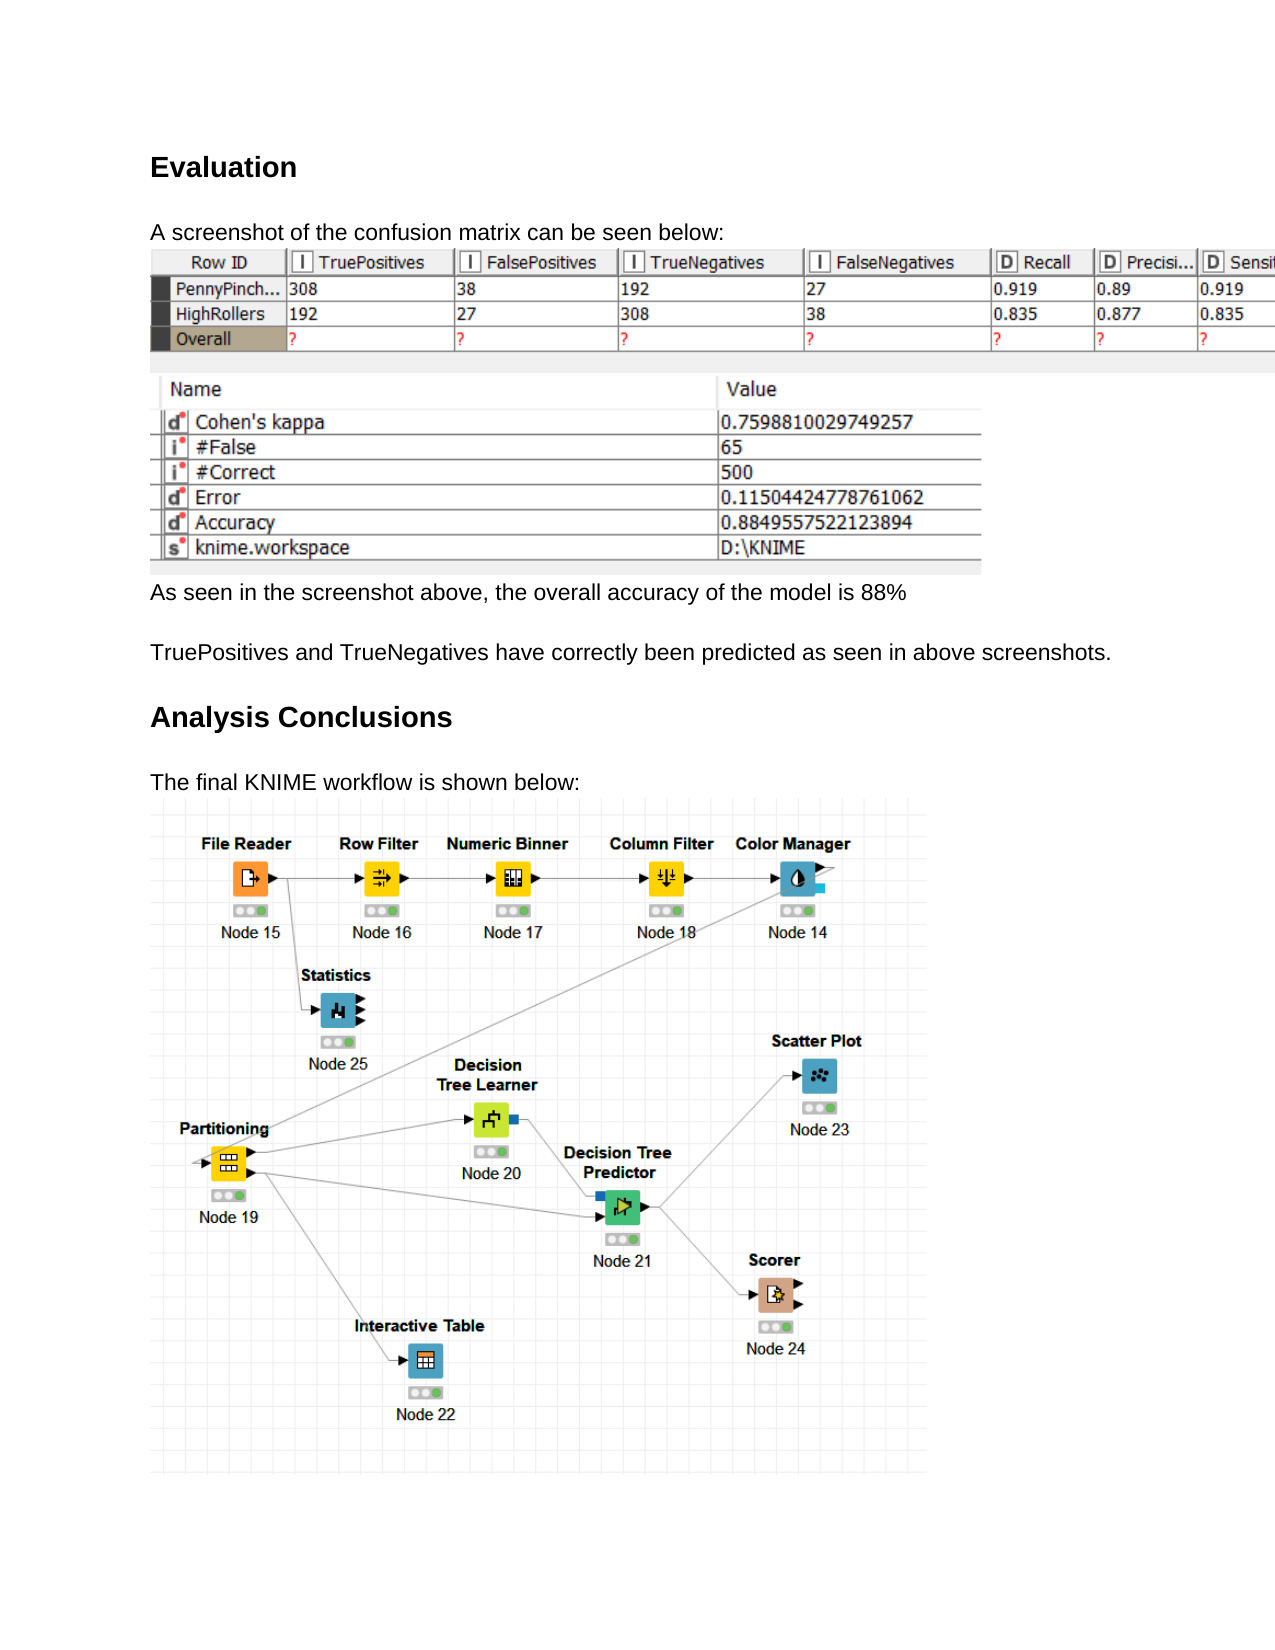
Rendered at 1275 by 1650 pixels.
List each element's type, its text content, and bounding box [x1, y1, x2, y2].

text As seen in the screenshot above, the overall accuracy of the model is 88% [150, 579, 1125, 605]
text Analysis Conclusions [150, 700, 1125, 733]
picture [150, 248, 1275, 373]
text The final KNIME workflow is shown below: [150, 768, 1125, 795]
text Evaluation [150, 150, 1125, 183]
text TruePositives and TrueNegatives have correctly been predicted as seen in above screenshots. [150, 639, 1125, 666]
picture [150, 798, 927, 1475]
text A screenshot of the confusion matrix can be seen below: [150, 188, 1125, 245]
picture [150, 376, 982, 575]
